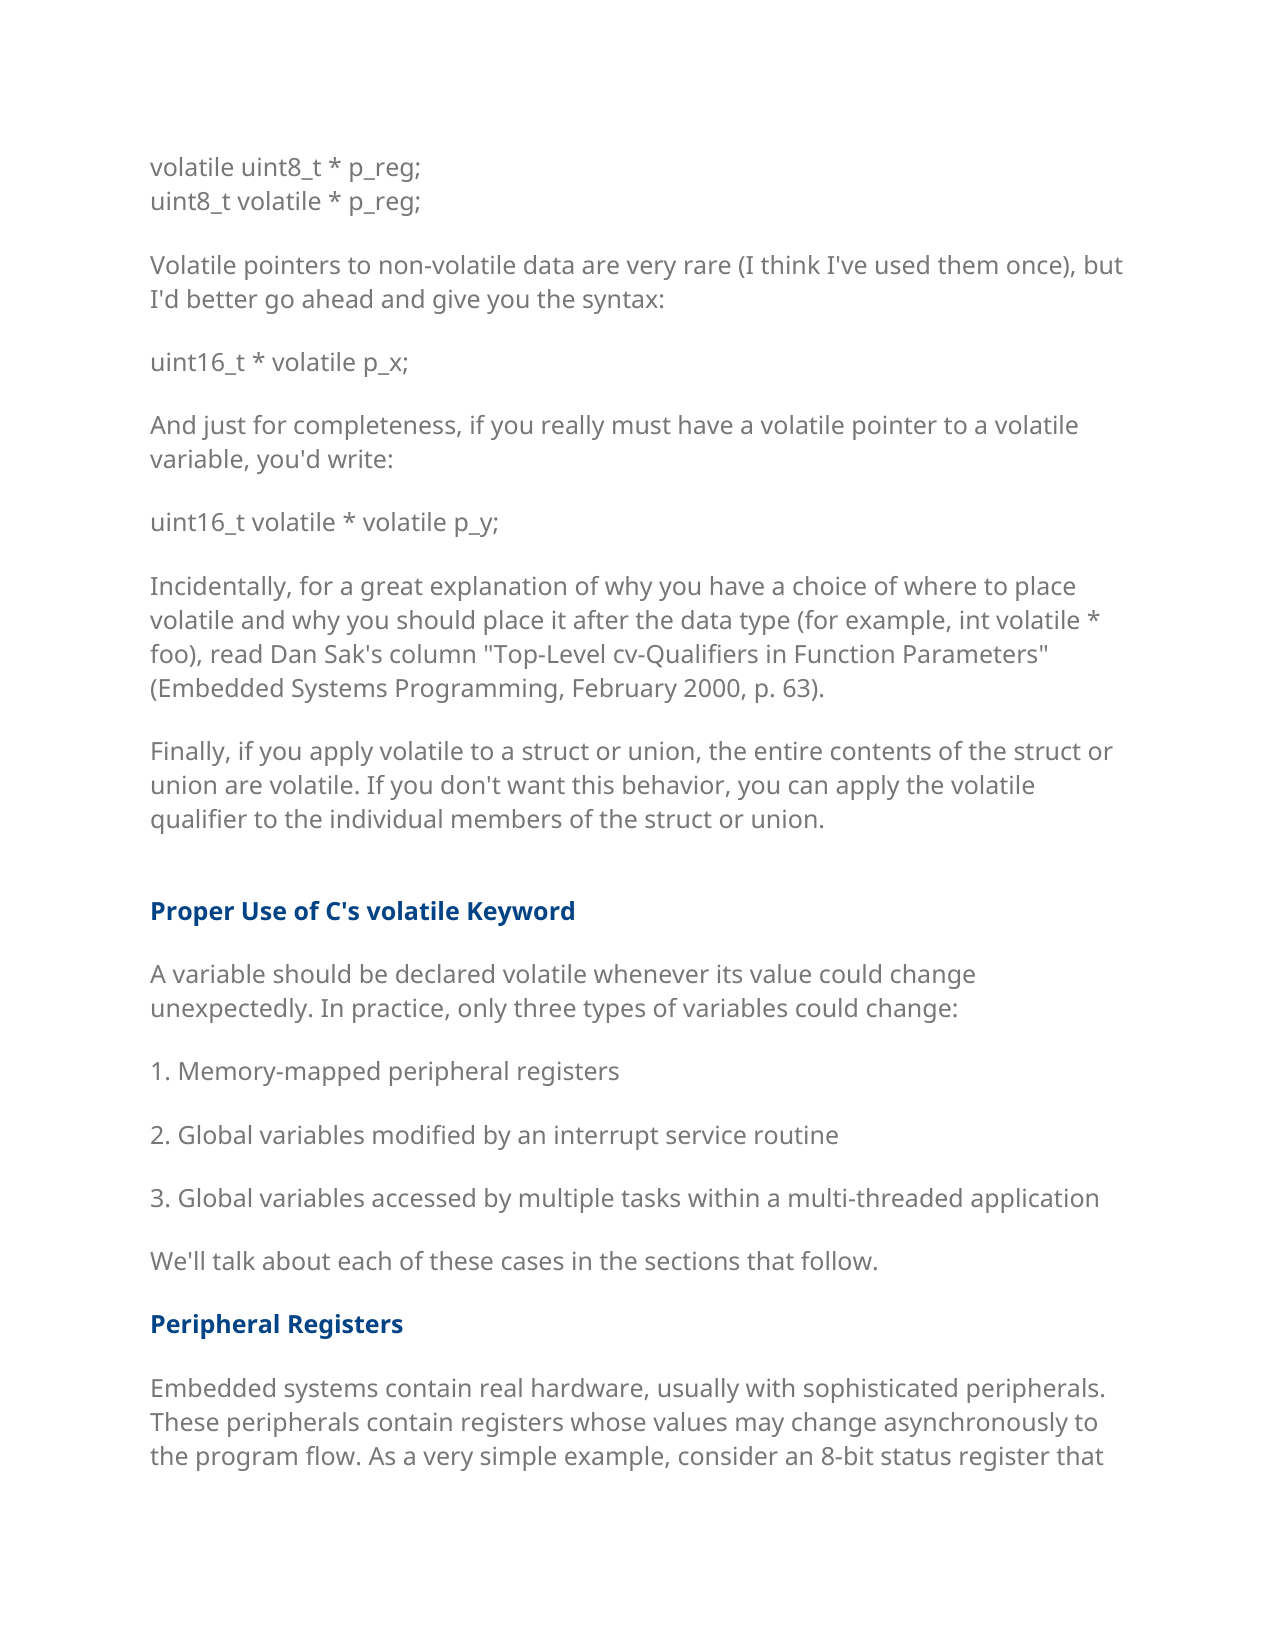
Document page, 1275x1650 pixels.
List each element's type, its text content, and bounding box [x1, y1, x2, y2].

text uint16_t volatile * volatile p_y; [150, 505, 1125, 539]
text Volatile pointers to non-volatile data are very rare (I think I've used them once), but I'd better go ahead and give you the syntax: [150, 247, 1125, 315]
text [150, 1370, 1125, 1472]
text volatile uint8_t * p_reg; [150, 150, 1125, 184]
text 1. Memory-mapped peripheral registers [150, 1054, 1125, 1088]
text 2. Global variables modified by an interrupt service routine [150, 1117, 1125, 1151]
text uint16_t * volatile p_x; [150, 344, 1125, 379]
text A variable should be declared volatile whenever its value could change unexpectedly. In practice, only three types of variables could change: [150, 957, 1125, 1025]
text Proper Use of C's volatile Keyword [150, 865, 1125, 928]
text Incidentally, for a great explanation of why you have a choice of where to place volatile and why you should place it after the data type (for example, int volatile * foo), read Dan Sak's column "Top-Level cv-Qualifiers in Function Parameters" (Embedded Systems Programming, February 2000, p. 63). [150, 568, 1125, 704]
text Finally, if you apply volatile to a struct or union, the entire contents of the struct or union are volatile. If you don't want this behavior, you can apply the volatile qualifier to the individual members of the struct or union. [150, 734, 1125, 836]
text 3. Global variables accessed by multiple tasks within a multi-threaded application [150, 1181, 1125, 1214]
text uint8_t volatile * p_reg; [150, 184, 1125, 218]
text Peripheral Registers [150, 1307, 1125, 1341]
text We'll talk about each of these cases in the sections that follow. [150, 1244, 1125, 1278]
text And just for completeness, if you really must have a volatile pointer to a volatile variable, you'd write: [150, 408, 1125, 476]
